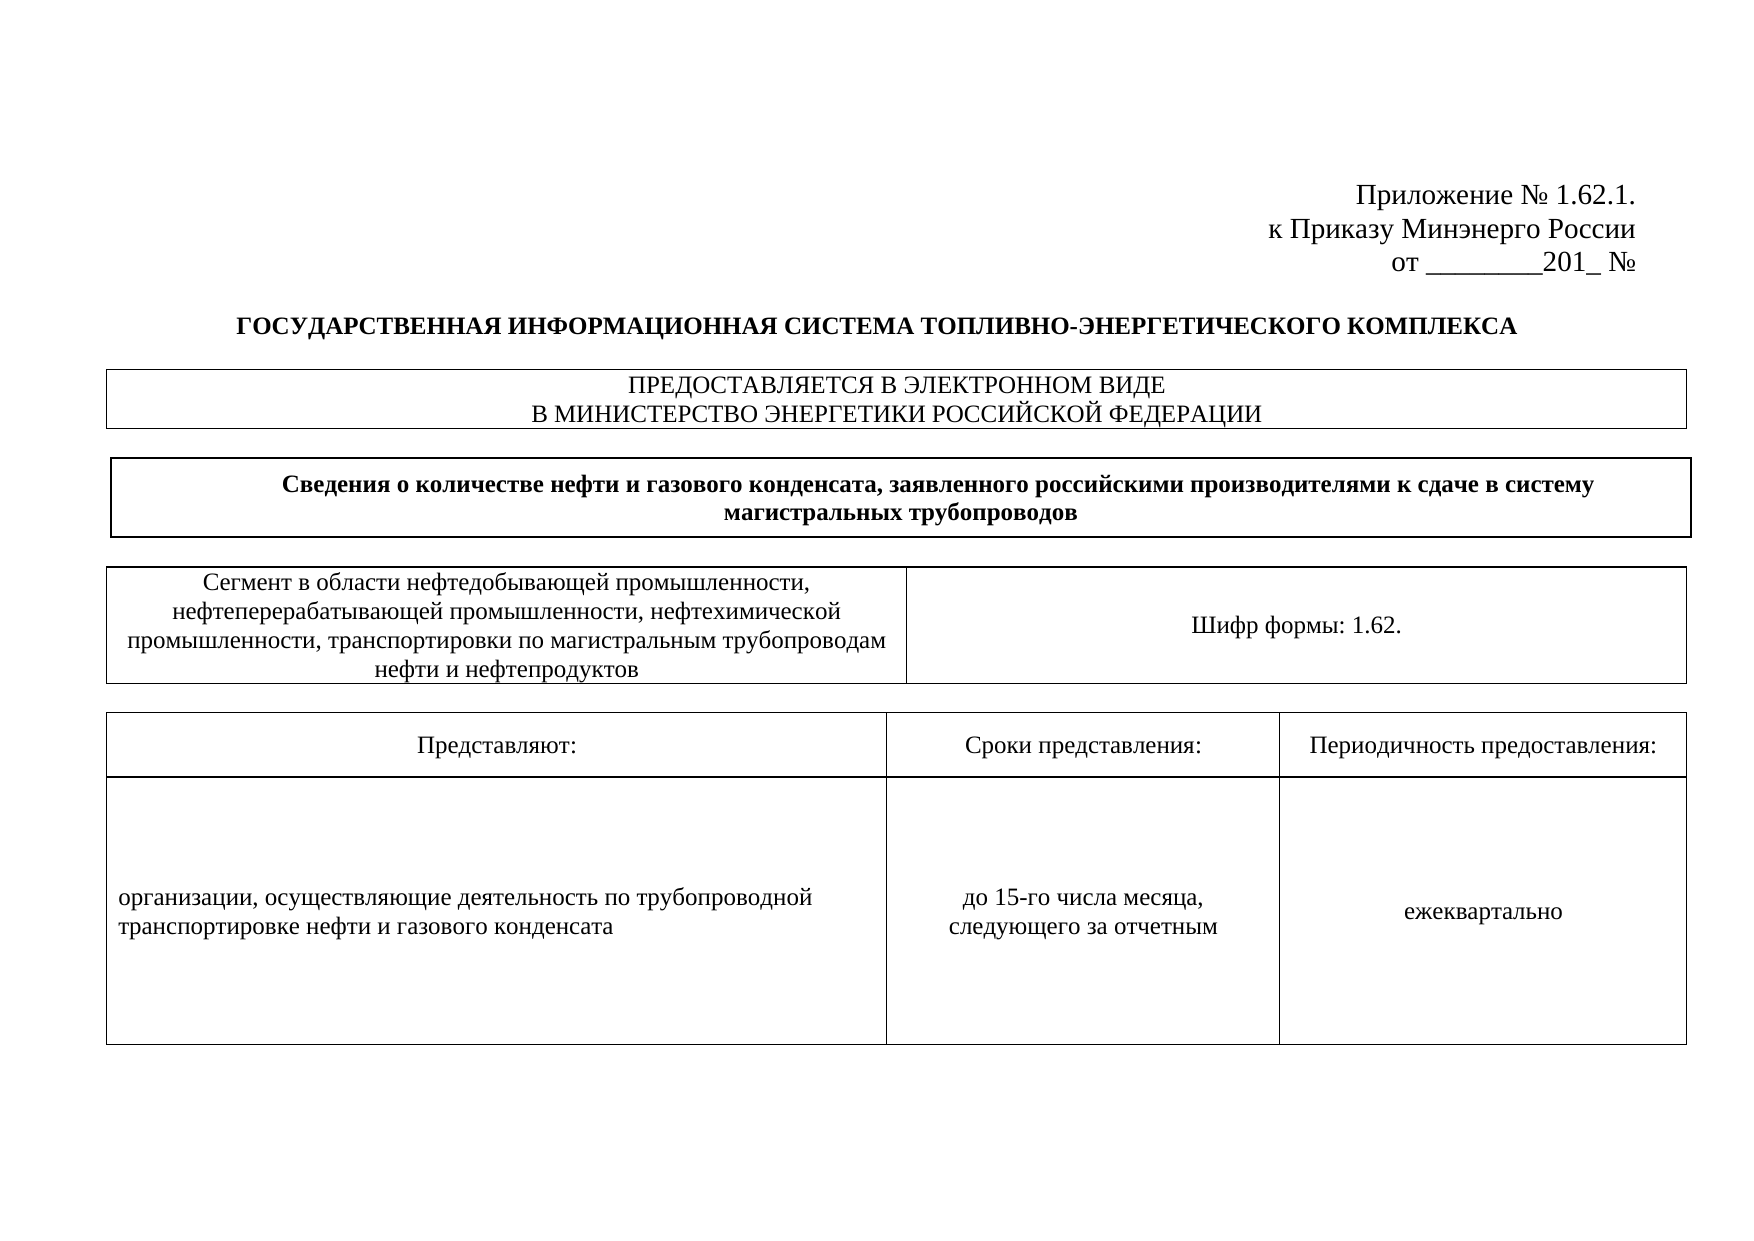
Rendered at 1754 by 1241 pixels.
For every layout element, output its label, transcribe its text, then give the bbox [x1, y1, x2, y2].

table_header Шифр формы: 1.62. [907, 568, 1686, 682]
table_header Сведения о количестве нефти и газового конденсата, заявленного российскими производителями к сдаче в систему магистральных трубопроводов [112, 459, 1690, 536]
table_header Представляют: [107, 713, 886, 776]
table_header Сегмент в области нефтедобывающей промышленности, нефтеперерабатывающей промышленности, нефтехимической промышленности, транспортировки по магистральным трубопроводам нефти и нефтепродуктов [107, 568, 906, 682]
text ГОСУДАРСТВЕННАЯ ИНФОРМАЦИОННАЯ СИСТЕМА ТОПЛИВНО-ЭНЕРГЕТИЧЕСКОГО КОМПЛЕКСА [118, 311, 1636, 340]
table_cell до 15-го числа месяца, следующего за отчетным [887, 778, 1279, 1044]
table_header Периодичность предоставления: [1280, 713, 1686, 776]
table_cell ежеквартально [1280, 778, 1686, 1044]
text от ________201_ № [118, 244, 1636, 278]
table_cell организации, осуществляющие деятельность по трубопроводной транспортировке нефти и газового конденсата [107, 778, 886, 1044]
text к Приказу Минэнерго России [118, 211, 1636, 244]
text Приложение № 1.62.1. [118, 177, 1636, 211]
table_header ПРЕДОСТАВЛЯЕТСЯ В ЭЛЕКТРОННОМ ВИДЕ В МИНИСТЕРСТВО ЭНЕРГЕТИКИ РОССИЙСКОЙ ФЕДЕРАЦИИ [107, 370, 1686, 427]
table_header Сроки представления: [887, 713, 1279, 776]
